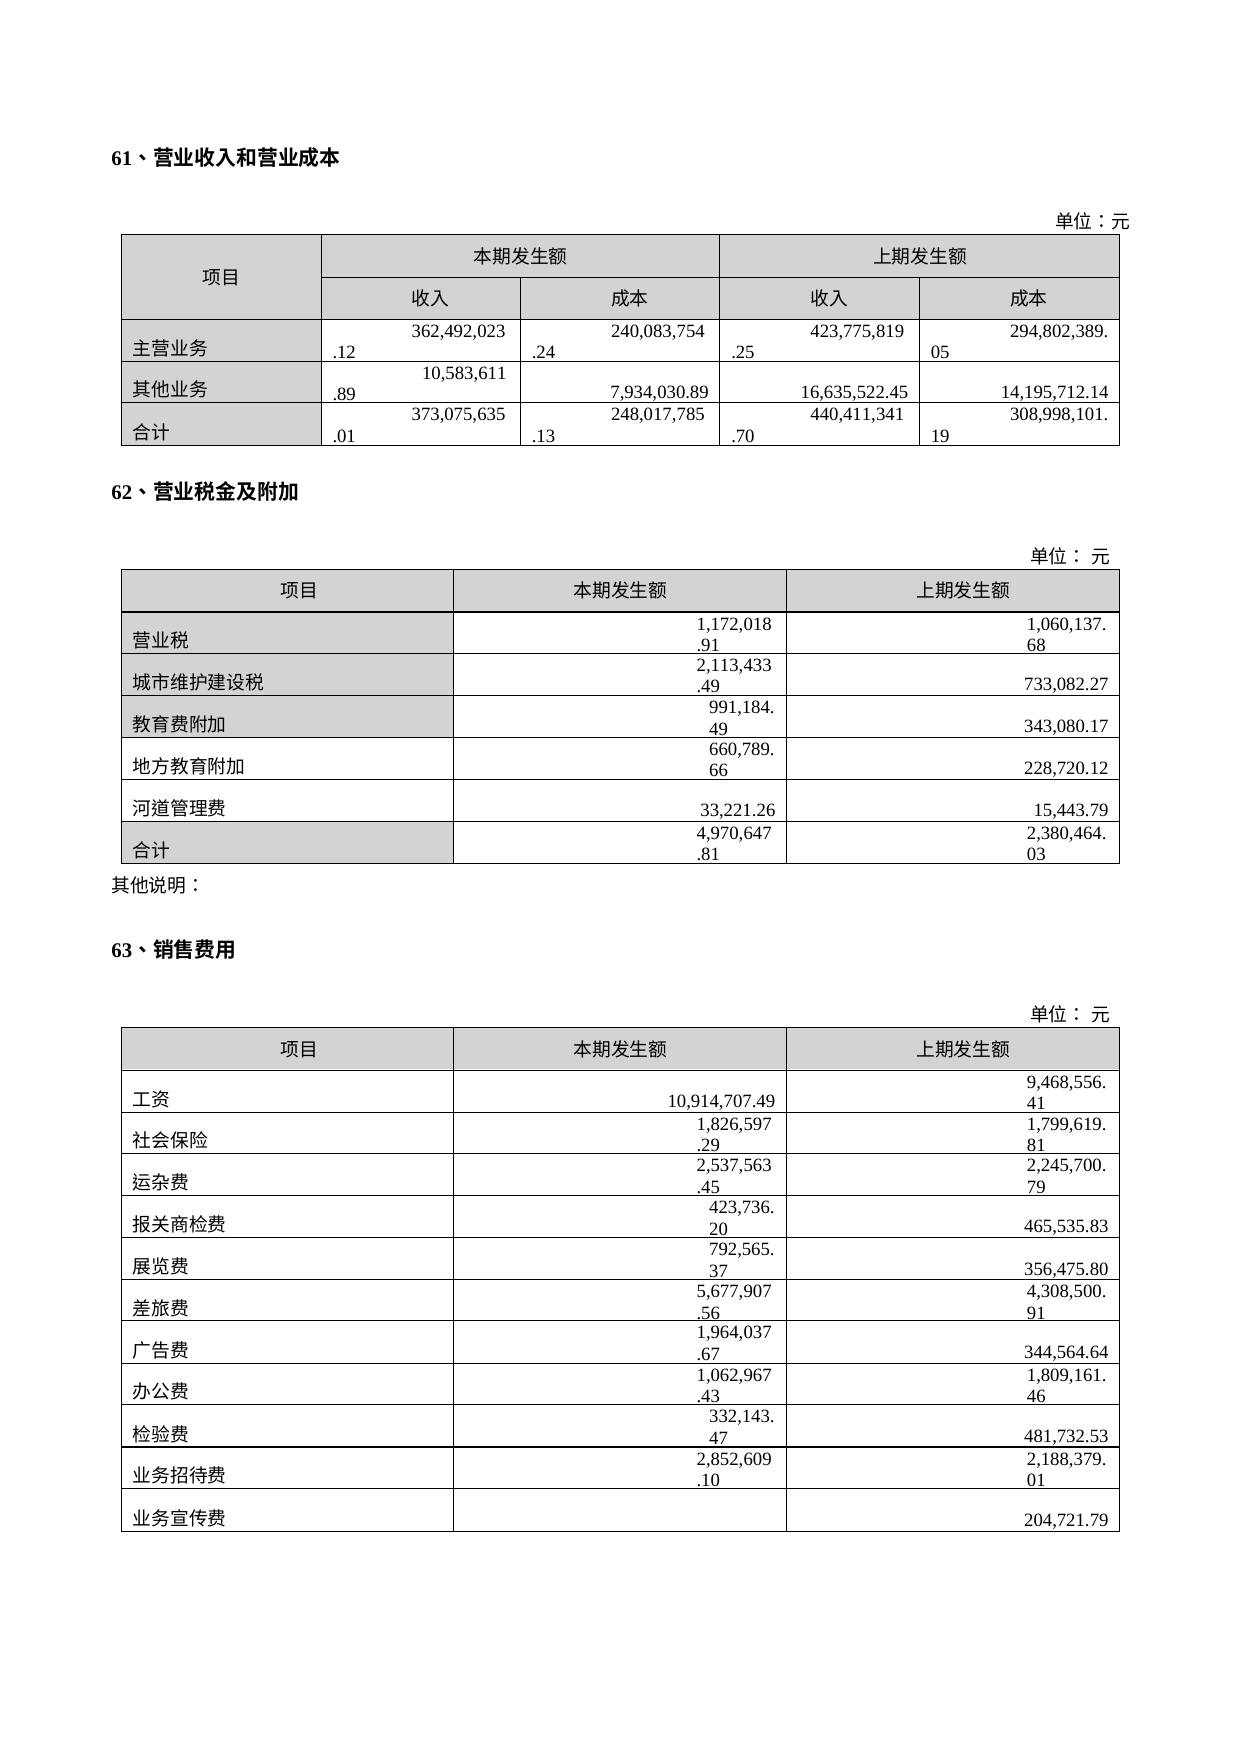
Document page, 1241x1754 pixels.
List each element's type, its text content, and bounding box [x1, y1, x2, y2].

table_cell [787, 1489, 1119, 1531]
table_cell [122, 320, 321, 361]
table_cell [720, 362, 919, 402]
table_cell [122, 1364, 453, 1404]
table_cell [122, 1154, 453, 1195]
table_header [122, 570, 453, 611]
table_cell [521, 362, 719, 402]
text 单位：元 [111, 209, 1130, 234]
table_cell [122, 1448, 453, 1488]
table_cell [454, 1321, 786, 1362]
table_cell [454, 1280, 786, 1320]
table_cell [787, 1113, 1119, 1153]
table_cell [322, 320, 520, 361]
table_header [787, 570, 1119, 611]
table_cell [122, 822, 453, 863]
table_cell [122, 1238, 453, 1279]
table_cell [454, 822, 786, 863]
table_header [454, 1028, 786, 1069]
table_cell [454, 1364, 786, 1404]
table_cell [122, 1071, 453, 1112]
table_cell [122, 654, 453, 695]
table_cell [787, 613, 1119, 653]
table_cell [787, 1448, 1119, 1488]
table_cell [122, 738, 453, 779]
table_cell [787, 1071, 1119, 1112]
text 单位： 元 [1030, 543, 1130, 569]
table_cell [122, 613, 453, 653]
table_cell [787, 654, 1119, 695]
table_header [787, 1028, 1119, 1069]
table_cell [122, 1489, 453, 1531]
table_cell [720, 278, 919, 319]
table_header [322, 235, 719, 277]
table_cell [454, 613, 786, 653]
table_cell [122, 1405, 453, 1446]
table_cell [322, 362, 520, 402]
subtitle 63、销售费用 [111, 936, 1130, 964]
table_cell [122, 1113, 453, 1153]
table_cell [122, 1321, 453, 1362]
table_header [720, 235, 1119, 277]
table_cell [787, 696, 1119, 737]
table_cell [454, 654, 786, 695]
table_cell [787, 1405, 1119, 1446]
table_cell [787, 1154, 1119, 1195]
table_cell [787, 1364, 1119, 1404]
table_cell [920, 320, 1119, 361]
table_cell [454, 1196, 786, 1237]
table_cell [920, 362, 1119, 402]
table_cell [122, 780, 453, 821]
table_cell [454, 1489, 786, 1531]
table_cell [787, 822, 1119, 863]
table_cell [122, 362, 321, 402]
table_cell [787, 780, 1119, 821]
subtitle 62、营业税金及附加 [111, 477, 1130, 506]
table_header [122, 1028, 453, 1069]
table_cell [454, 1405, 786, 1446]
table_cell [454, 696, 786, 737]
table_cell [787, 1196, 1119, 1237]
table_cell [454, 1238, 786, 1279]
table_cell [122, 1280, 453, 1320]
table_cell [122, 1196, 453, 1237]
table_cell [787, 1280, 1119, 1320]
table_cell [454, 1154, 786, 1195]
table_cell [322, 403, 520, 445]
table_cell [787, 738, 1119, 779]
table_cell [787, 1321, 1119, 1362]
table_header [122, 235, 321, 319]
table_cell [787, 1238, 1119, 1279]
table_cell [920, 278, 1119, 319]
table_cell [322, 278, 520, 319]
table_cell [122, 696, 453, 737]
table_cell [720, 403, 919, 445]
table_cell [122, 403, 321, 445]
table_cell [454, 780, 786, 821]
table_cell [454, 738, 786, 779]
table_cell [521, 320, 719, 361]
text 其他说明： [111, 873, 1130, 898]
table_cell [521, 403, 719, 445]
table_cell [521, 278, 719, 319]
text 单位： 元 [1030, 1002, 1130, 1027]
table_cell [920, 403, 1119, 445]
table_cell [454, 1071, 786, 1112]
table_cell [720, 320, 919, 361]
subtitle 61、营业收入和营业成本 [111, 143, 1130, 171]
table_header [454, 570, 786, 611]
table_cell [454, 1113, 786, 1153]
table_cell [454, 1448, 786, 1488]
